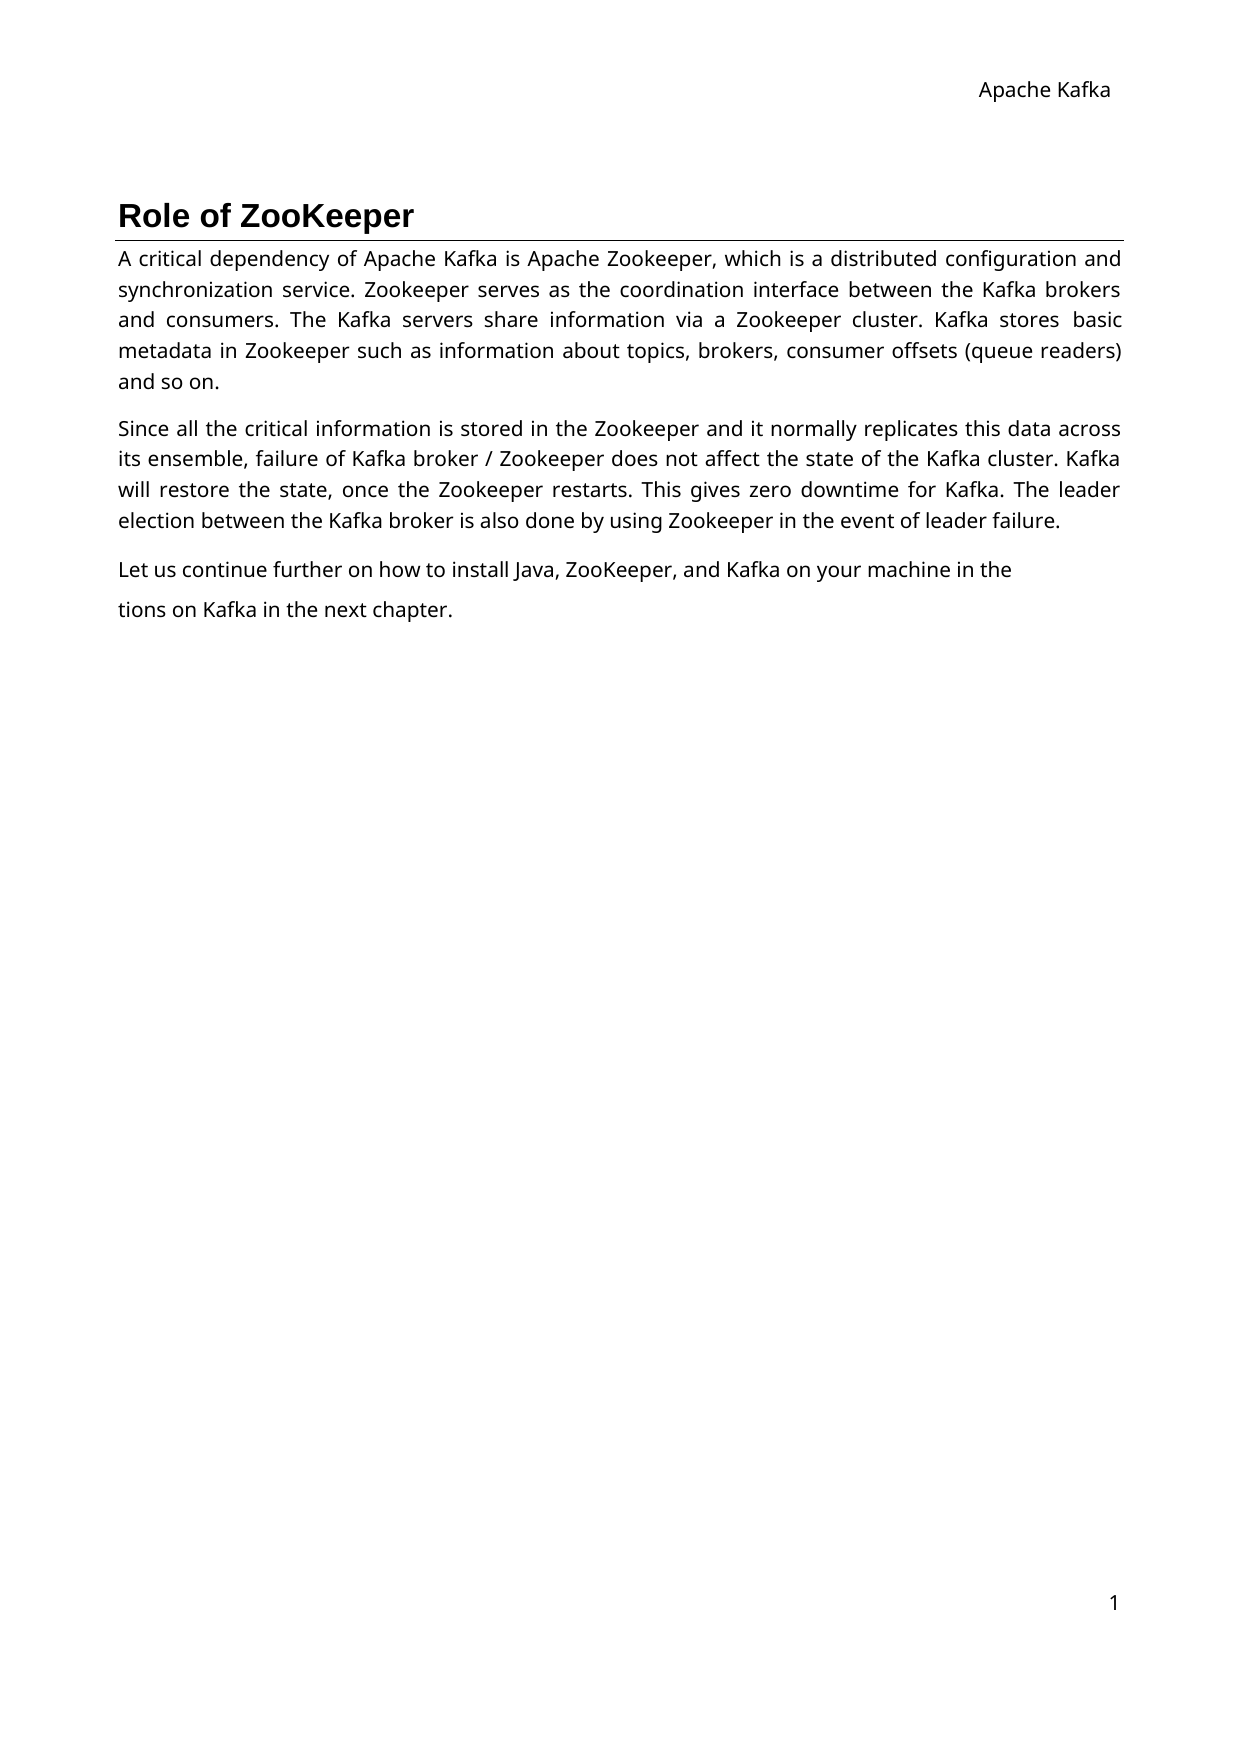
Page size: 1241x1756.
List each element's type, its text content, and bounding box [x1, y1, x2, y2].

subtitle Role of ZooKeeper [118, 196, 1240, 235]
text Let us continue further on how to install Java, ZooKeeper, and Kafka on your machine in the [118, 555, 1122, 584]
text A critical dependency of Apache Kafka is Apache Zookeeper, which is a distributed configuration and synchronization service. Zookeeper serves as the coordination interface between the Kafka brokers and consumers. The Kafka servers share information via a Zookeeper cluster. Kafka stores basic metadata in Zookeeper such as information about topics, brokers, consumer offsets (queue readers) and so on. [118, 244, 1122, 395]
text tions on Kafka in the next chapter. [118, 595, 1124, 624]
text Since all the critical information is stored in the Zookeeper and it normally replicates this data across its ensemble, failure of Kafka broker / Zookeeper does not affect the state of the Kafka cluster. Kafka will restore the state, once the Zookeeper restarts. This gives zero downtime for Kafka. The leader election between the Kafka broker is also done by using Zookeeper in the event of leader failure. [118, 414, 1123, 534]
